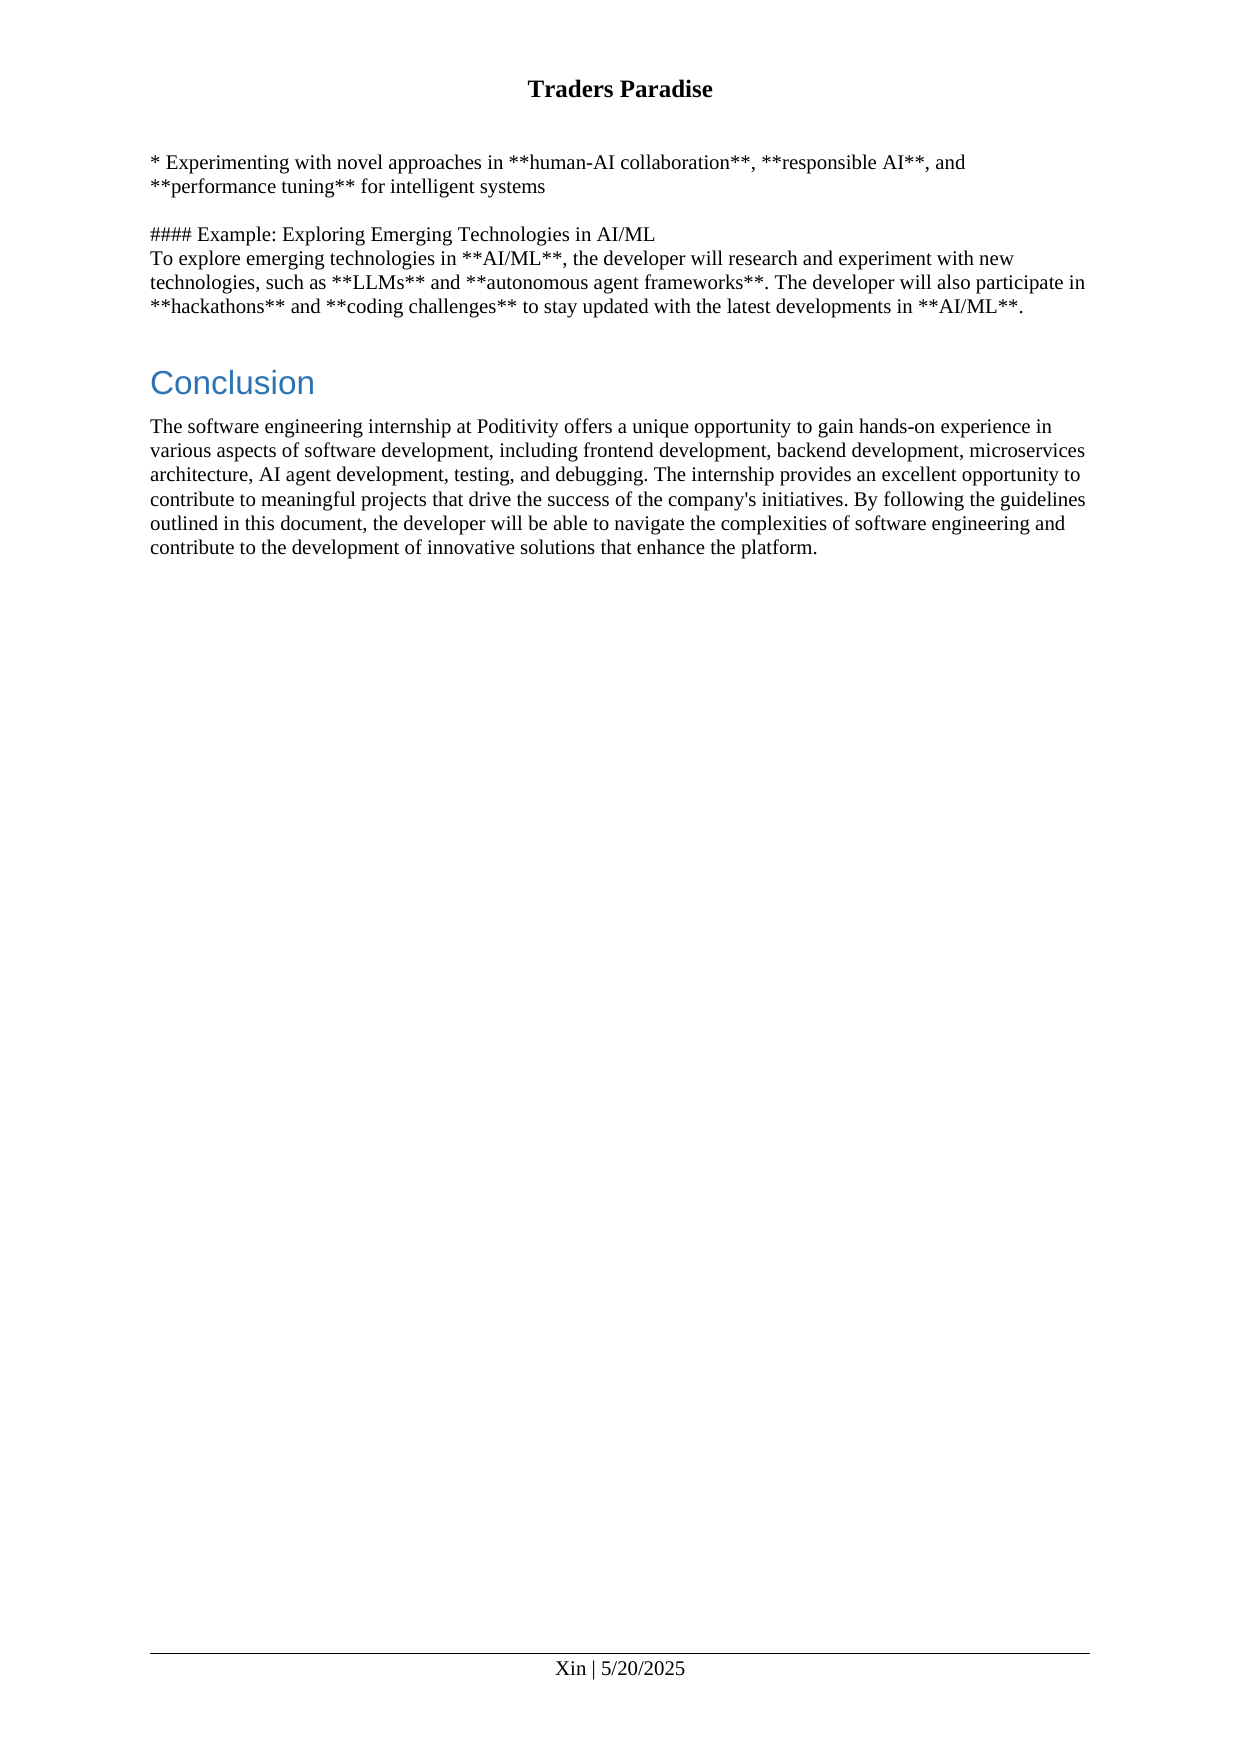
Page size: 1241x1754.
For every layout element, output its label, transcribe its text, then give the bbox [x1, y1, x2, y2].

text To explore emerging technologies in **AI/ML**, the developer will research and experiment with new technologies, such as **LLMs** and **autonomous agent frameworks**. The developer will also participate in **hackathons** and **coding challenges** to stay updated with the latest developments in **AI/ML**. [150, 246, 1090, 318]
text The software engineering internship at Poditivity offers a unique opportunity to gain hands-on experience in various aspects of software development, including frontend development, backend development, microservices architecture, AI agent development, testing, and debugging. The internship provides an excellent opportunity to contribute to meaningful projects that drive the success of the company's initiatives. By following the guidelines outlined in this document, the developer will be able to navigate the complexities of software engineering and contribute to the development of innovative solutions that enhance the platform. [150, 414, 1090, 559]
subtitle Conclusion [150, 363, 1090, 402]
text * Experimenting with novel approaches in **human-AI collaboration**, **responsible AI**, and **performance tuning** for intelligent systems [150, 150, 1090, 198]
text #### Example: Exploring Emerging Technologies in AI/ML [150, 222, 1090, 246]
